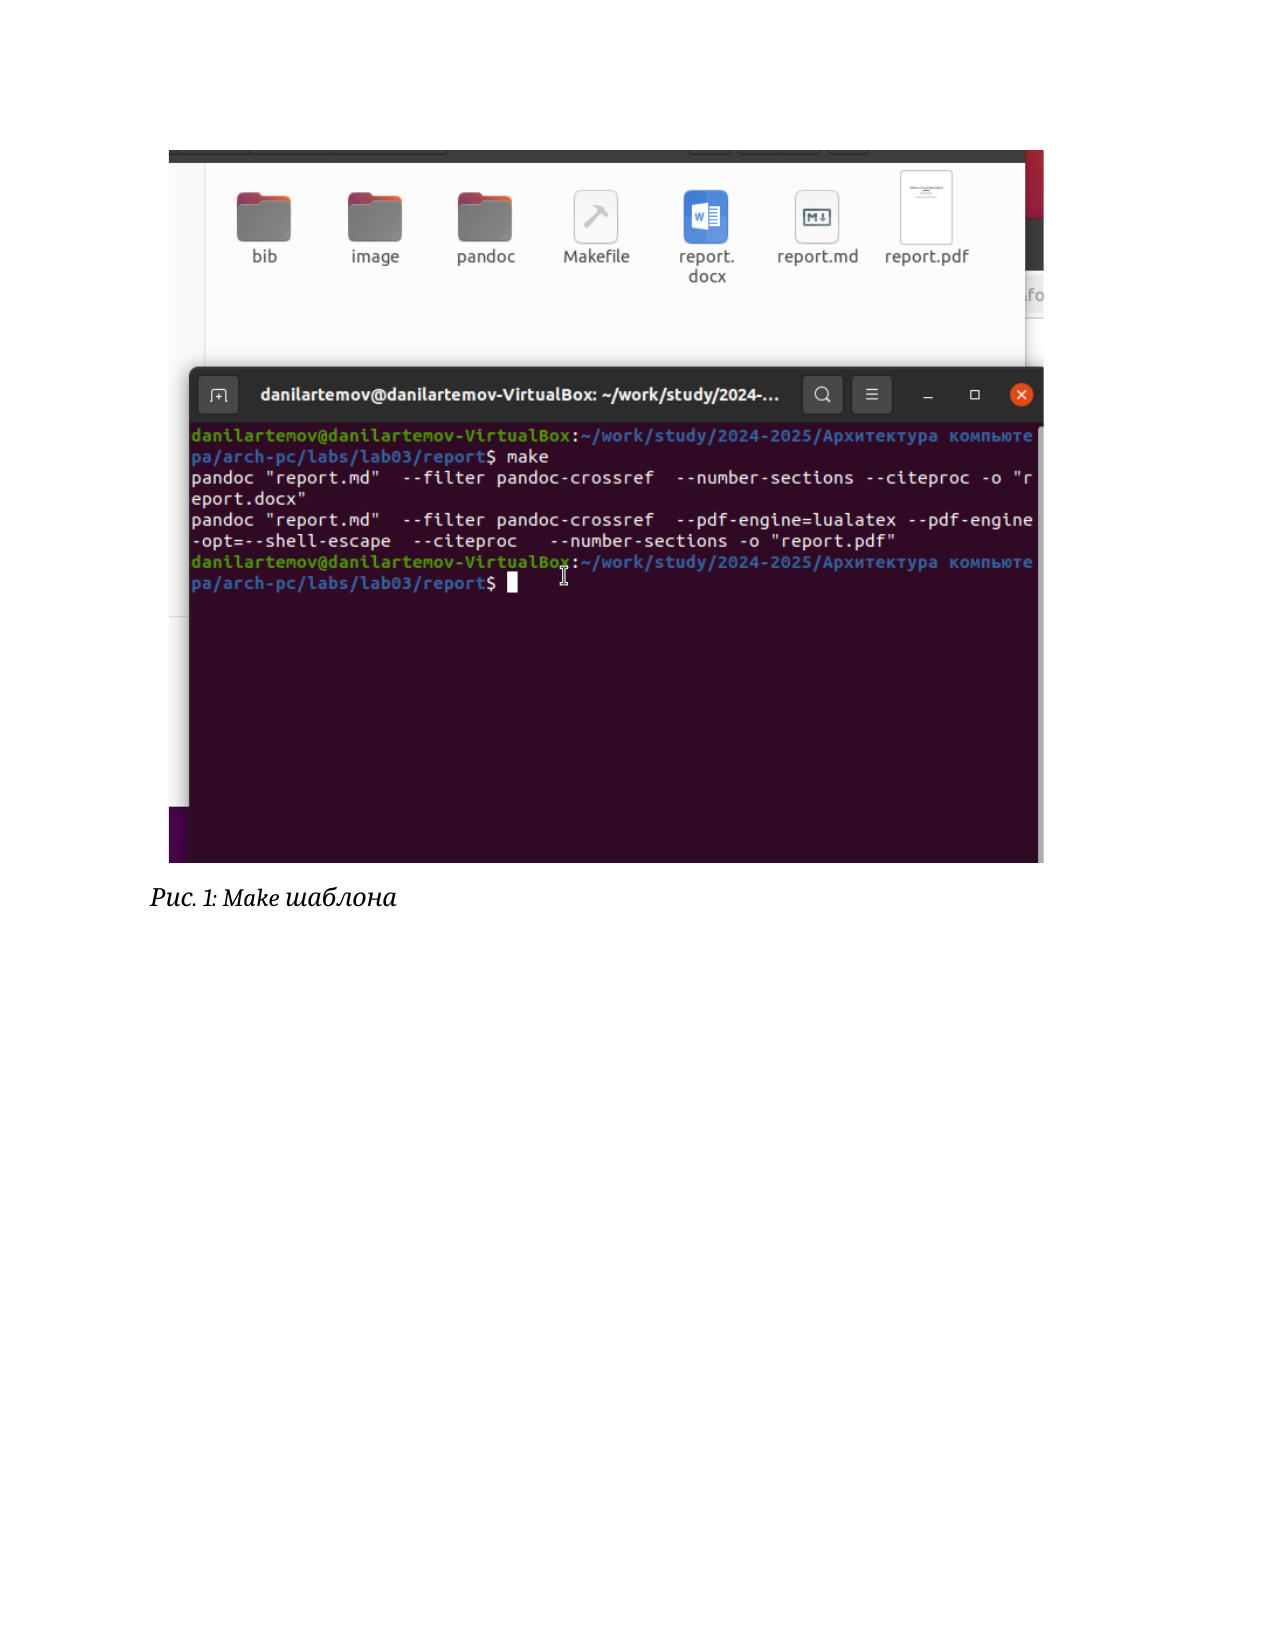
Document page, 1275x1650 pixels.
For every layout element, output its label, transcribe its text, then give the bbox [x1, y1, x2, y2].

picture [168, 150, 1044, 863]
text Рис. 1: Make шаблона [150, 883, 1125, 912]
